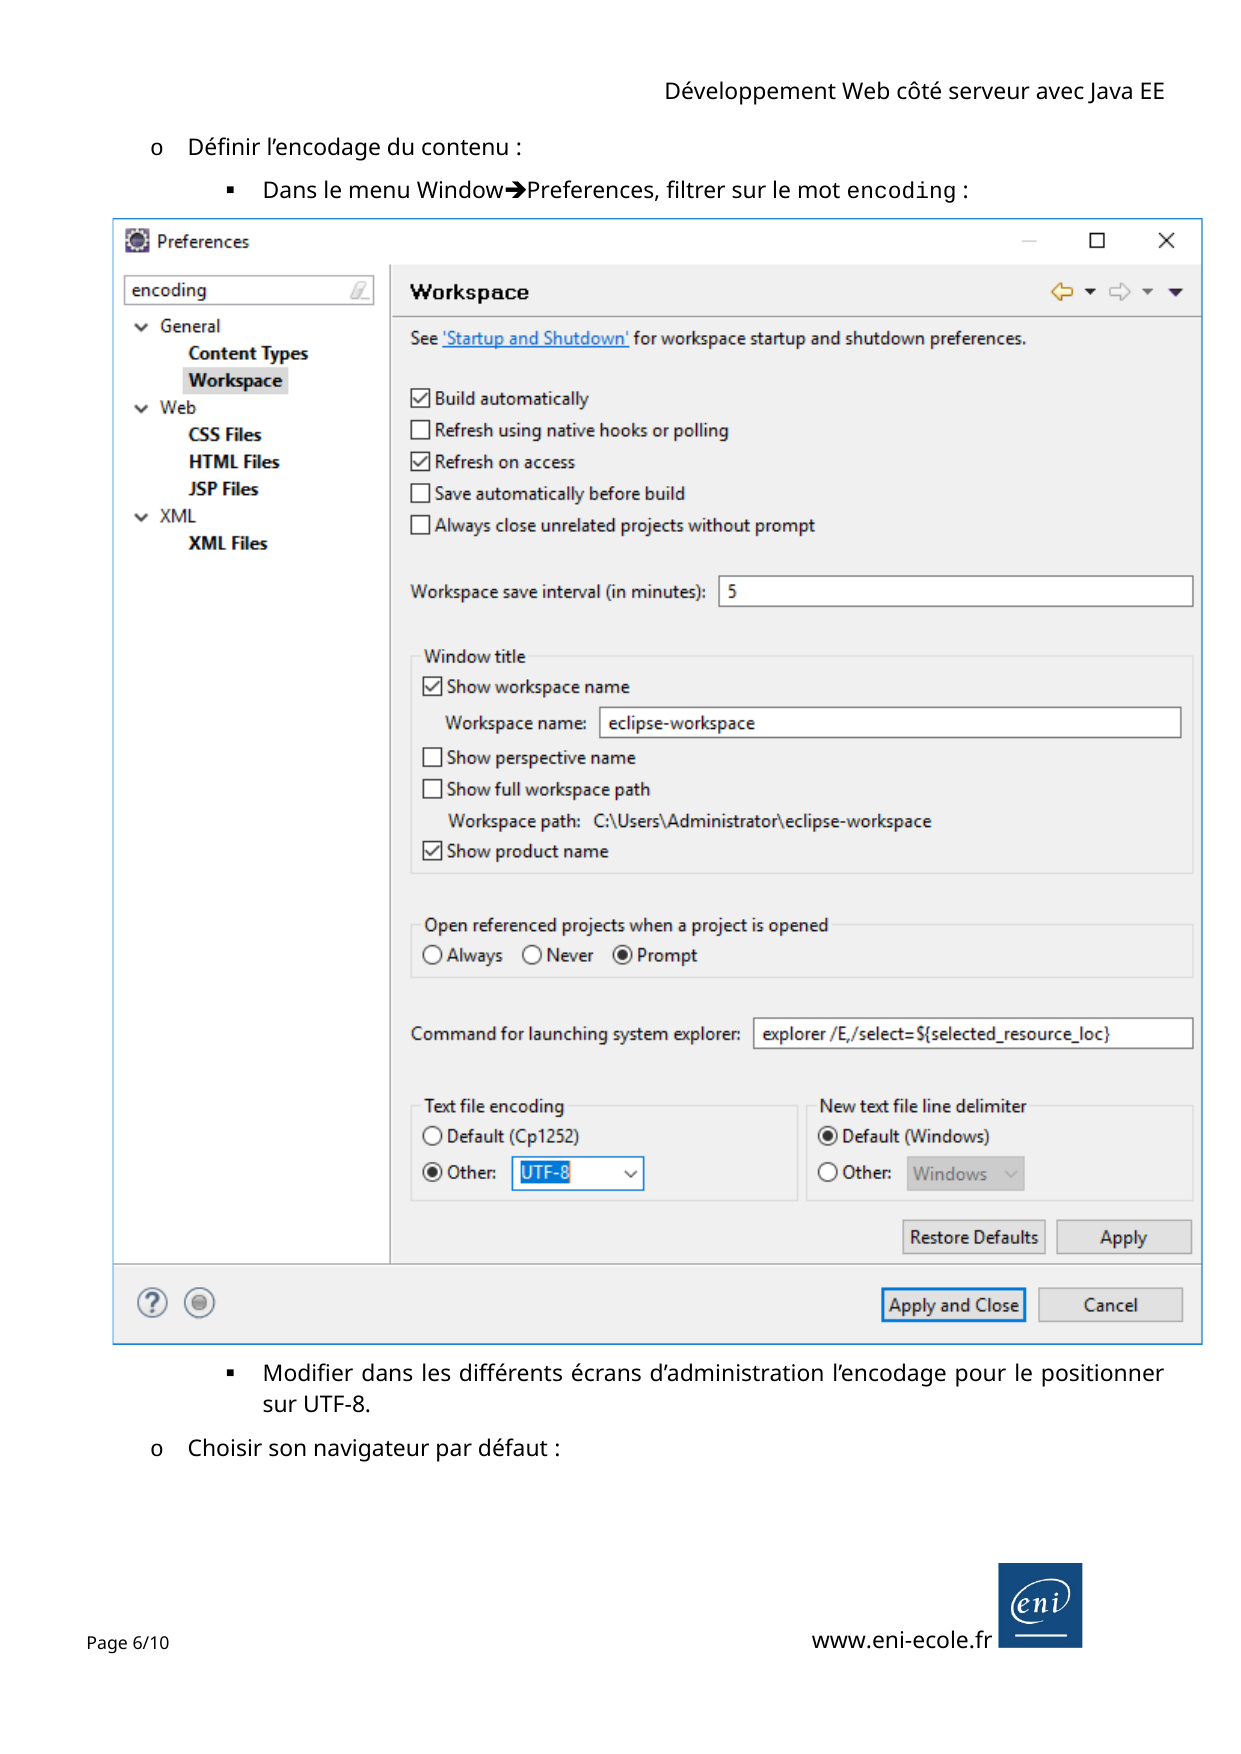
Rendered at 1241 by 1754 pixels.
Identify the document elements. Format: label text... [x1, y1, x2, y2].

list Dans le menu WindowPreferences, filtrer sur le mot encoding : [225, 174, 1165, 206]
list Modifier dans les différents écrans d’administration l’encodage pour le positionner sur UTF-8. [225, 1357, 1165, 1419]
list Définir l’encodage du contenu : [150, 130, 1165, 162]
list Choisir son navigateur par défaut : [150, 1432, 1165, 1463]
picture [112, 218, 1203, 1345]
picture [998, 1563, 1083, 1648]
